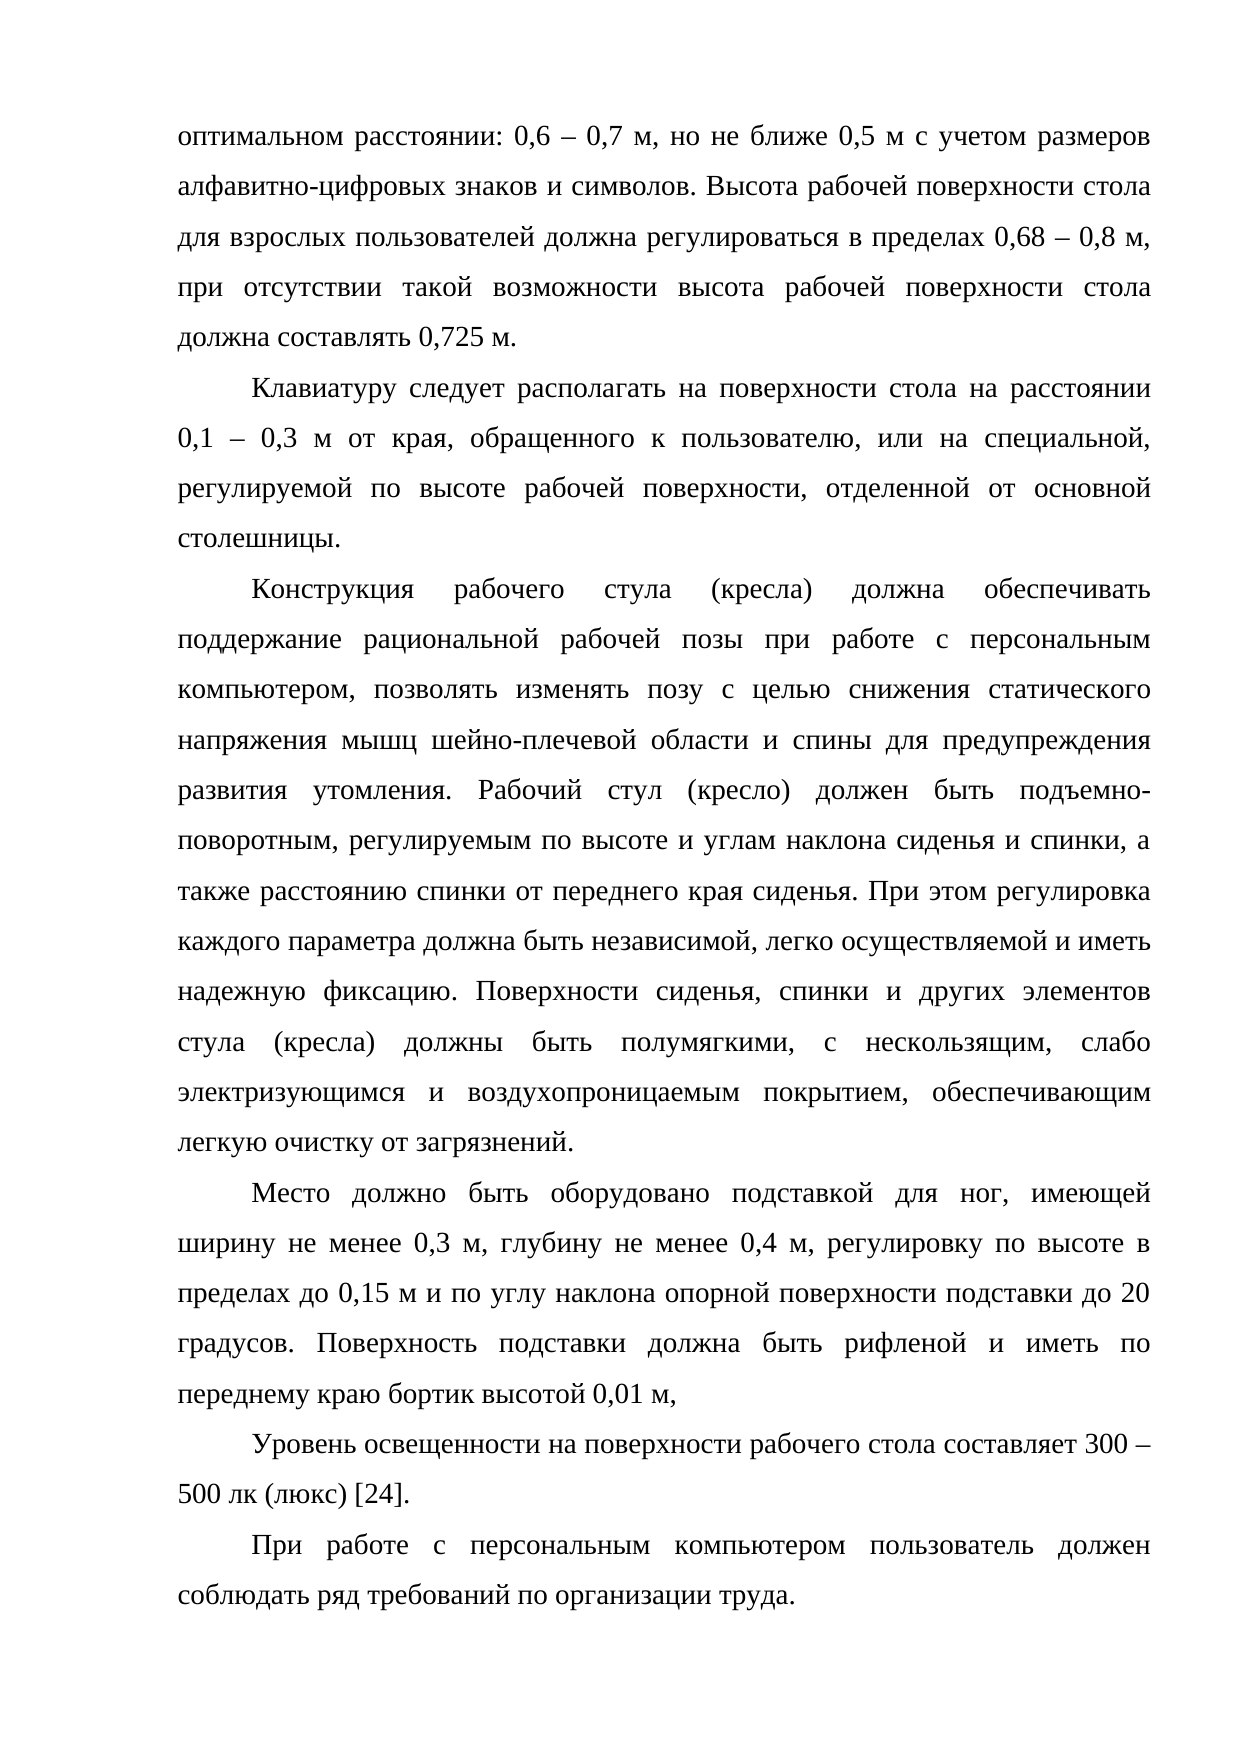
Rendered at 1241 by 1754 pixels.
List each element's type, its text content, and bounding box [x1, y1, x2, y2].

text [177, 118, 1152, 353]
text Уровень освещенности на поверхности рабочего стола составляет 300 – 500 лк (люкс) [24]. [177, 1426, 1152, 1510]
list При работе с персональным компьютером пользователь должен соблюдать ряд требований по организации труда. [177, 1527, 1152, 1611]
text Клавиатуру следует располагать на поверхности стола на расстоянии 0,1 – 0,3 м от края, обращенного к пользователю, или на специальной, регулируемой по высоте рабочей поверхности, отделенной от основной столешницы. [177, 370, 1152, 554]
text Место должно быть оборудовано подставкой для ног, имеющей ширину не менее 0,3 м, глубину не менее 0,4 м, регулировку по высоте в пределах до 0,15 м и по углу наклона опорной поверхности подставки до 20 градусов. Поверхность подставки должна быть рифленой и иметь по переднему краю бортик высотой 0,01 м, [177, 1175, 1152, 1409]
text Конструкция рабочего стула (кресла) должна обеспечивать поддержание рациональной рабочей позы при работе с персональным компьютером, позволять изменять позу с целью снижения статического напряжения мышц шейно-плечевой области и спины для предупреждения развития утомления. Рабочий стул (кресло) должен быть подъемно-поворотным, регулируемым по высоте и углам наклона сиденья и спинки, а также расстоянию спинки от переднего края сиденья. При этом регулировка каждого параметра должна быть независимой, легко осуществляемой и иметь надежную фиксацию. Поверхности сиденья, спинки и других элементов стула (кресла) должны быть полумягкими, с нескользящим, слабо электризующимся и воздухопроницаемым покрытием, обеспечивающим легкую очистку от загрязнений. [177, 571, 1152, 1158]
